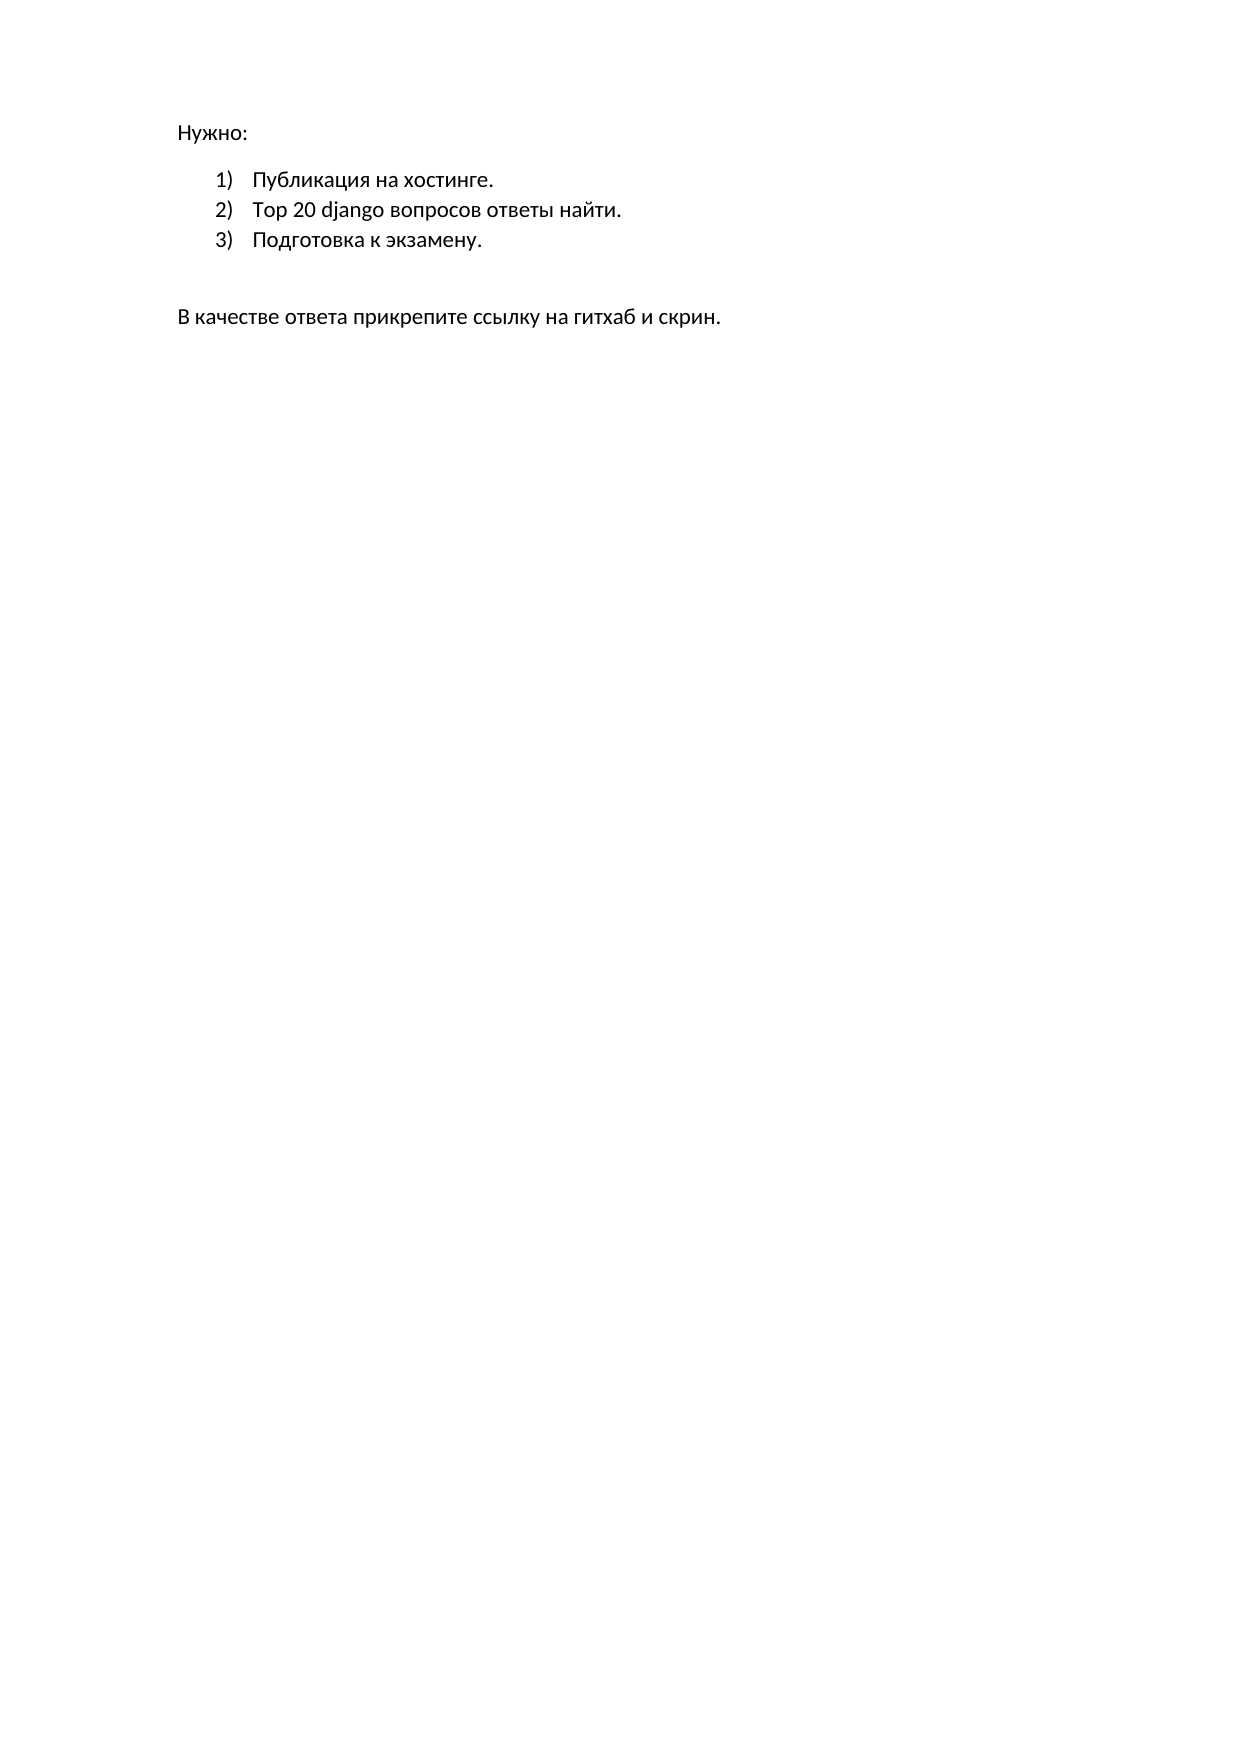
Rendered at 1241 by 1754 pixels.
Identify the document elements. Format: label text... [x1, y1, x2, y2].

list Публикация на хостинге. [215, 165, 1152, 193]
list Top 20 django вопросов ответы найти. [215, 195, 1152, 223]
list Подготовка к экзамену. [215, 225, 1152, 253]
text Нужно: [177, 118, 1152, 146]
text В качестве ответа прикрепите ссылку на гитхаб и скрин. [177, 302, 1152, 331]
